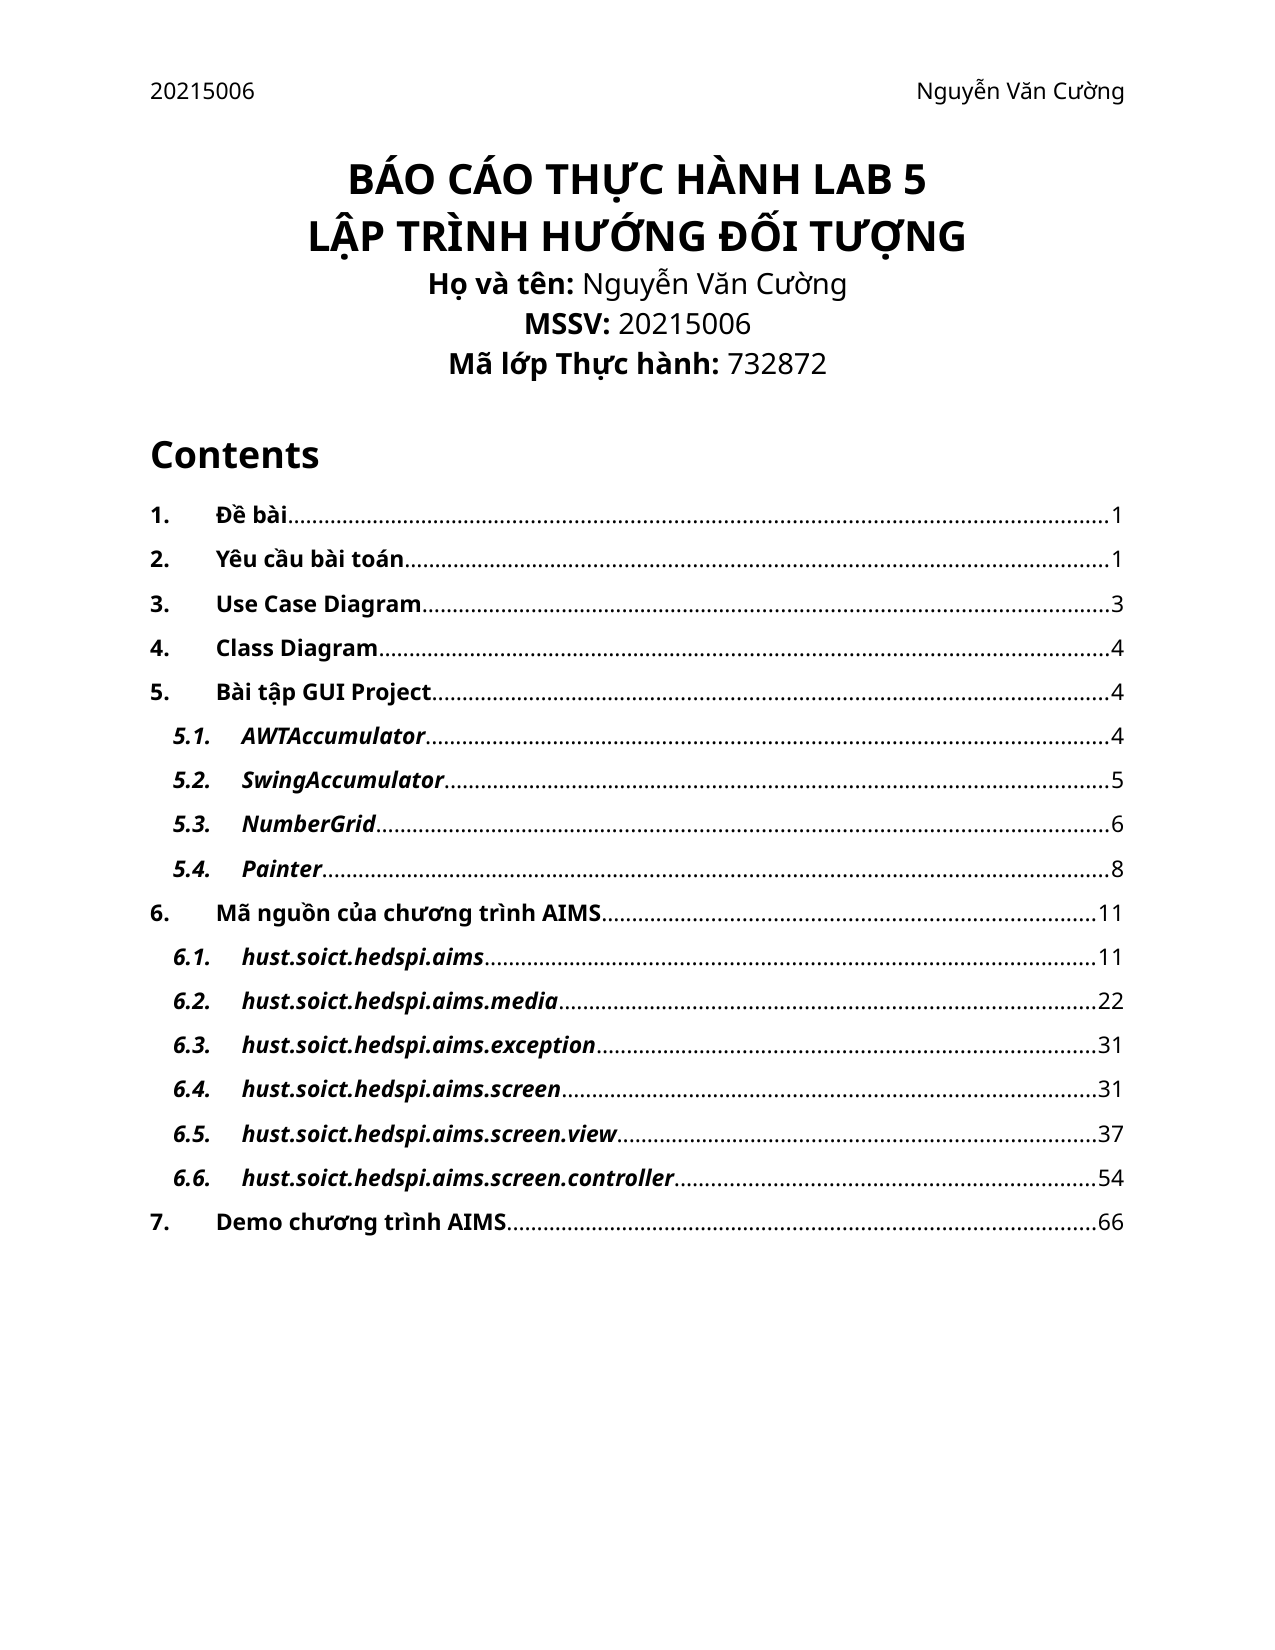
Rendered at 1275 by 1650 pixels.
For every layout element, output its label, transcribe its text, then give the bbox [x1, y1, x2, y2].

text Họ và tên: Nguyễn Văn Cường [150, 263, 1125, 303]
text MSSV: 20215006 [150, 303, 1125, 343]
text Mã lớp Thực hành: 732872 [150, 343, 1125, 383]
text BÁO CÁO THỰC HÀNH LAB 5 [150, 150, 1125, 207]
text LẬP TRÌNH HƯỚNG ĐỐI TƯỢNG [150, 207, 1125, 263]
